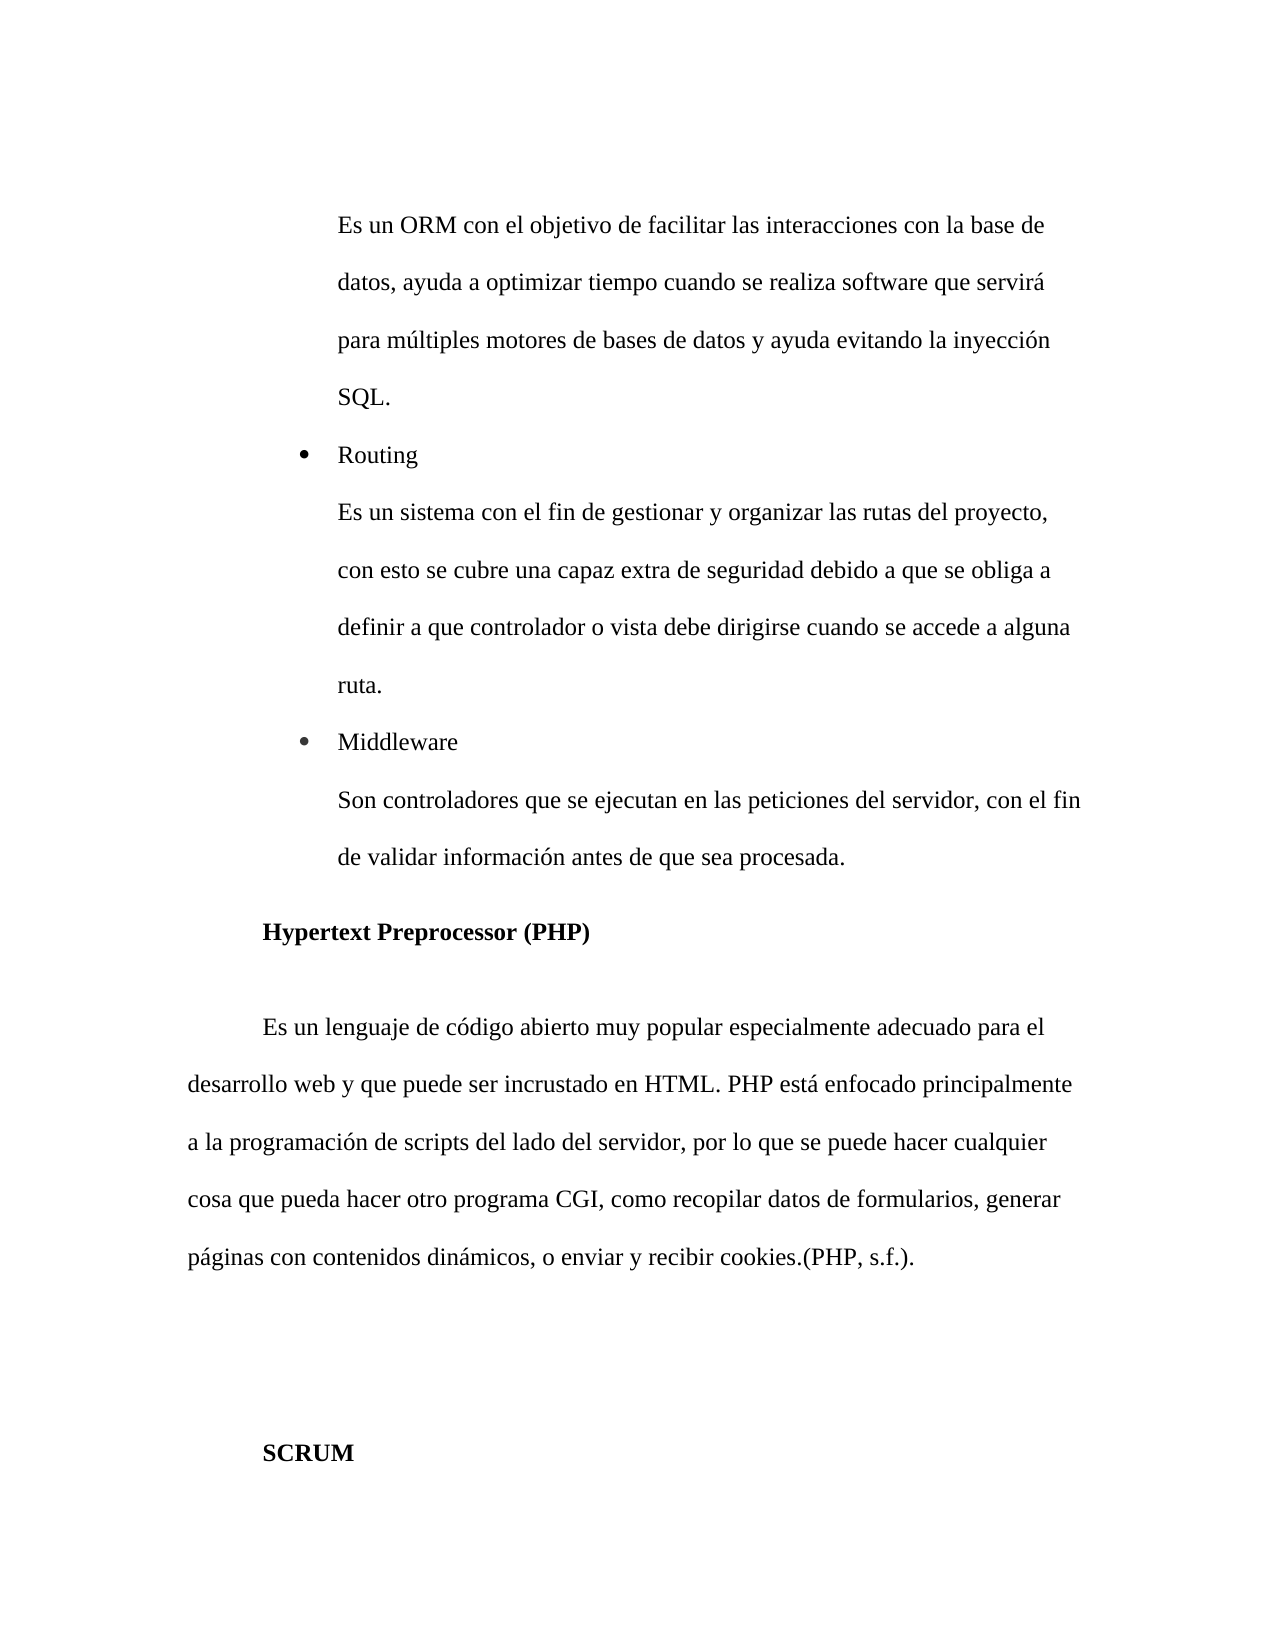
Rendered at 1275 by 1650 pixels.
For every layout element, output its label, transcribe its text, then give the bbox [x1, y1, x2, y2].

list Es un sistema con el fin de gestionar y organizar las rutas del proyecto, con esto se cubre una capaz extra de seguridad debido a que se obliga a definir a que controlador o vista debe dirigirse cuando se accede a alguna ruta. [337, 497, 1087, 699]
text SCRUM [187, 1438, 1087, 1467]
list Routing [300, 440, 1087, 469]
list Son controladores que se ejecutan en las peticiones del servidor, con el fin de validar información antes de que sea procesada. [337, 785, 1087, 871]
list Es un ORM con el objetivo de facilitar las interacciones con la base de datos, ayuda a optimizar tiempo cuando se realiza software que servirá para múltiples motores de bases de datos y ayuda evitando la inyección SQL. [337, 210, 1087, 411]
list Es un lenguaje de código abierto muy popular especialmente adecuado para el desarrollo web y que puede ser incrustado en HTML. PHP está enfocado principalmente a la programación de scripts del lado del servidor, por lo que se puede hacer cualquier cosa que pueda hacer otro programa CGI, como recopilar datos de formularios, generar páginas con contenidos dinámicos, o enviar y recibir cookies.. [187, 1012, 1087, 1271]
list Middleware [300, 727, 1087, 756]
text Hypertext Preprocessor (PHP) [262, 917, 1087, 945]
